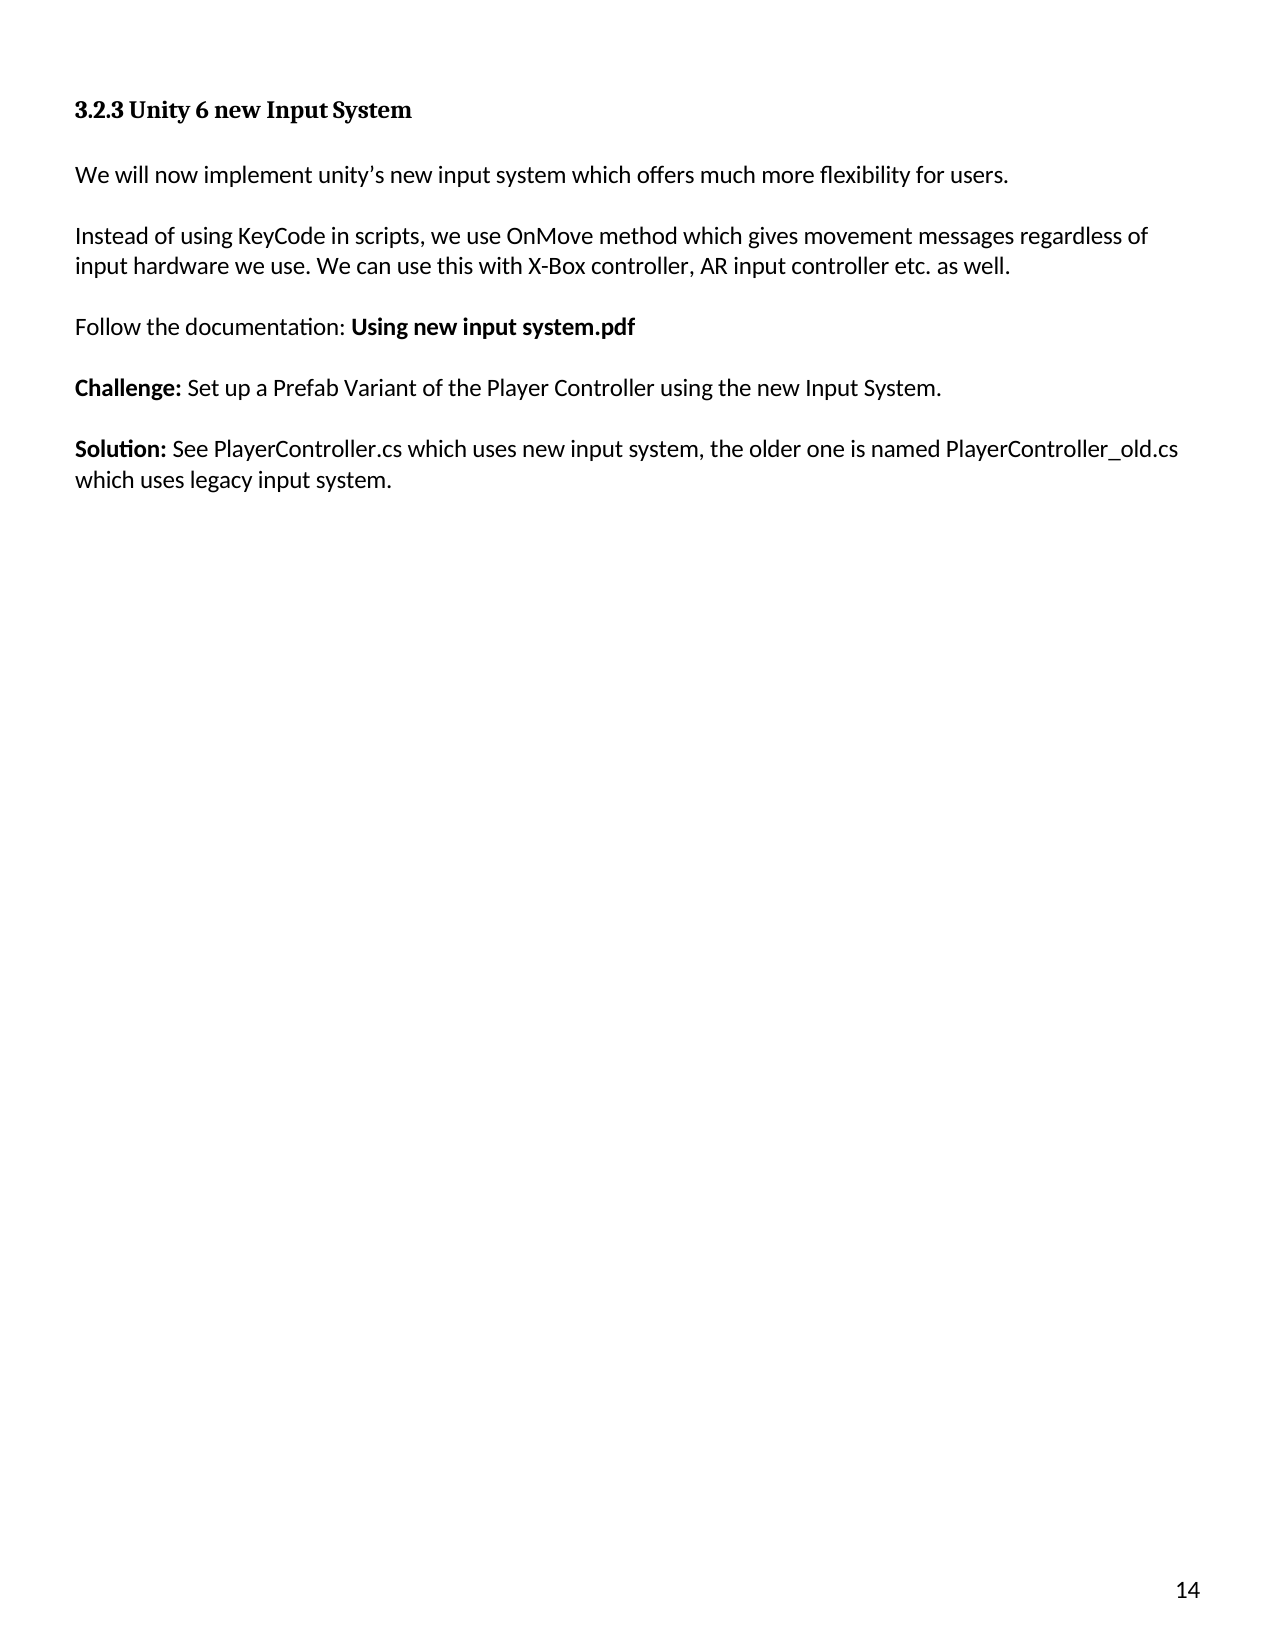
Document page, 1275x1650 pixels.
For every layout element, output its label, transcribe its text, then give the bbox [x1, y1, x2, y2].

text Challenge: Set up a Prefab Variant of the Player Controller using the new Input System. [75, 372, 1200, 403]
subtitle 3.2.3 Unity 6 new Input System [75, 96, 1200, 124]
text Follow the documentation: Using new input system.pdf [75, 311, 1200, 342]
text Instead of using KeyCode in scripts, we use OnMove method which gives movement messages regardless of input hardware we use. We can use this with X-Box controller, AR input controller etc. as well. [75, 220, 1200, 281]
text Solution: See PlayerController.cs which uses new input system, the older one is named PlayerController_old.cs which uses legacy input system. [75, 433, 1200, 494]
text We will now implement unity’s new input system which offers much more flexibility for users. [75, 159, 1200, 189]
